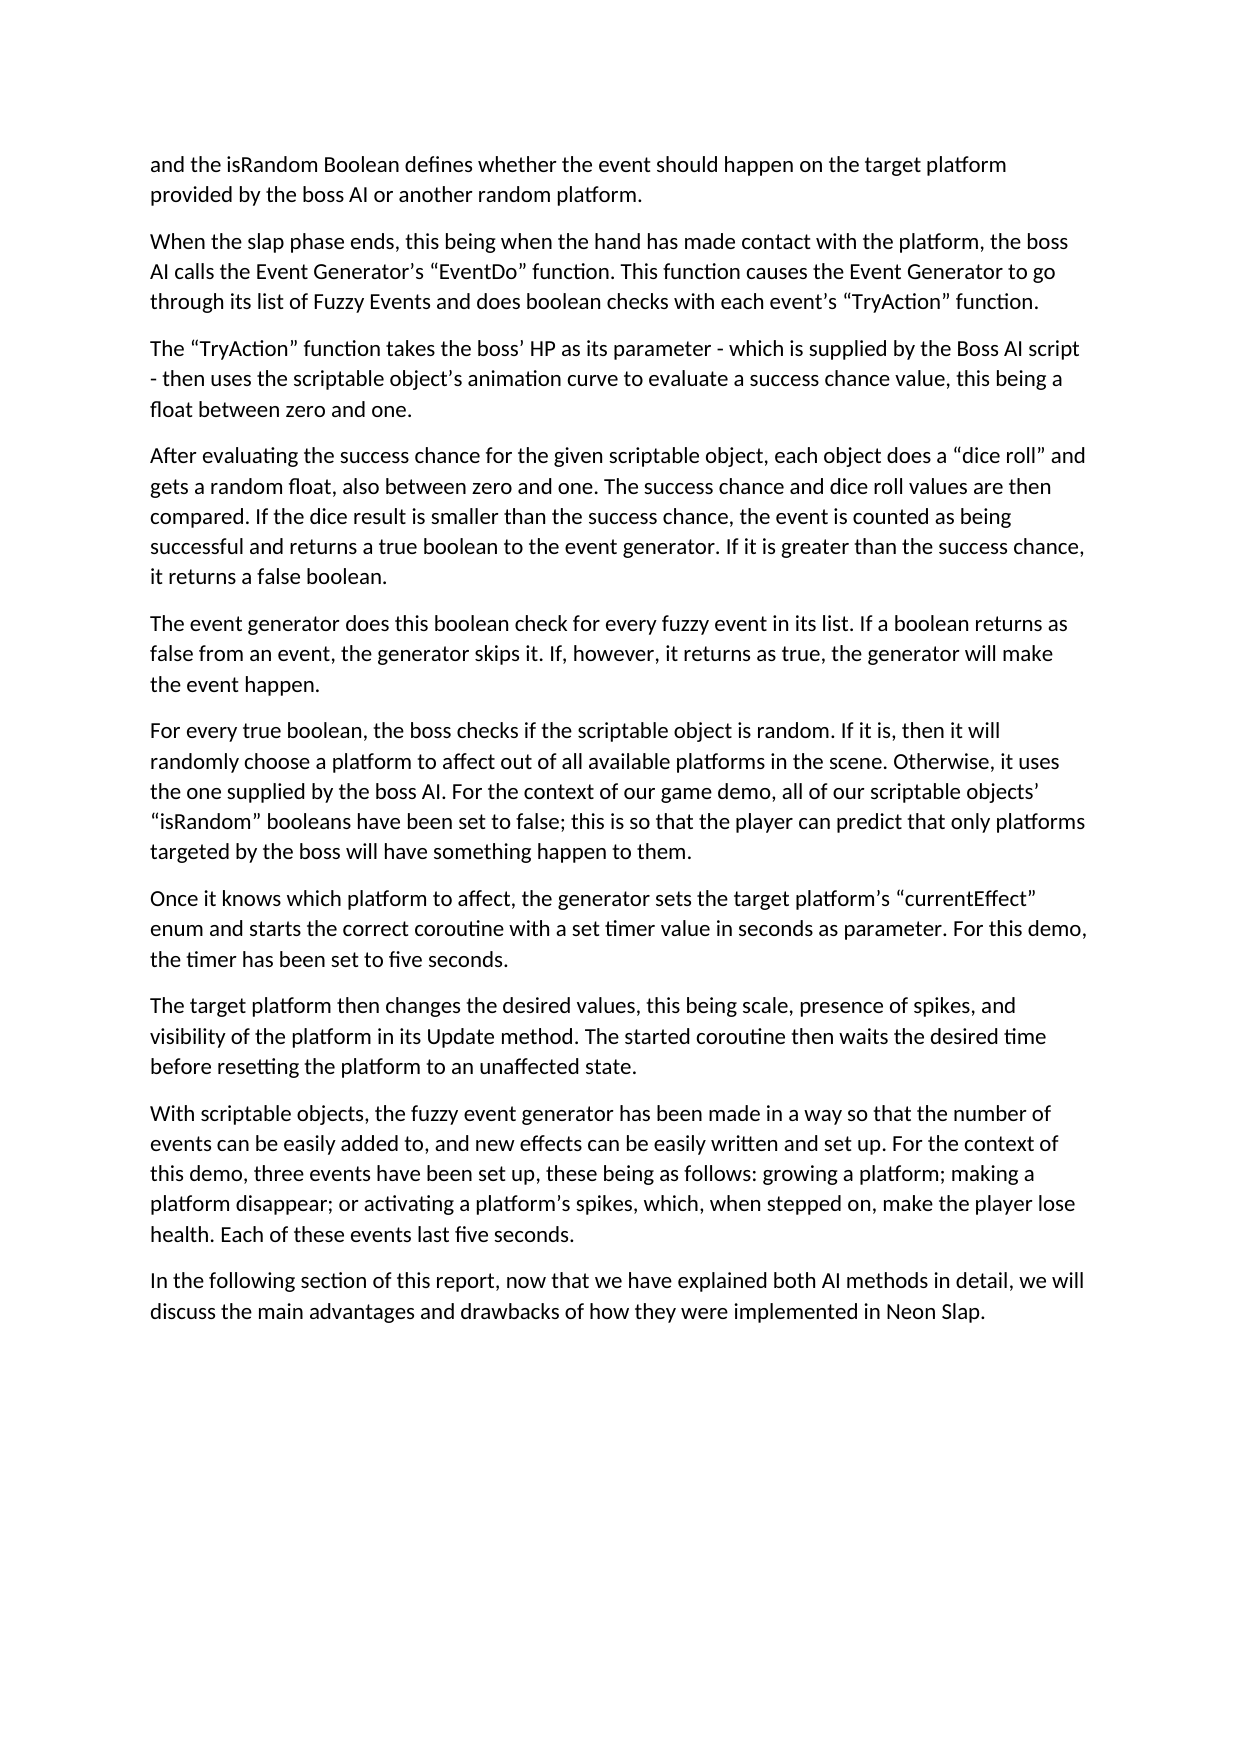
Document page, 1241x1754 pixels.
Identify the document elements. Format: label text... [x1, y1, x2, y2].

text For every true boolean, the boss checks if the scriptable object is random. If it is, then it will randomly choose a platform to affect out of all available platforms in the scene. Otherwise, it uses the one supplied by the boss AI. For the context of our game demo, all of our scriptable objects’ “isRandom” booleans have been set to false; this is so that the player can predict that only platforms targeted by the boss will have something happen to them. [150, 717, 1090, 866]
text The “TryAction” function takes the boss’ HP as its parameter - which is supplied by the Boss AI script - then uses the scriptable object’s animation curve to evaluate a success chance value, this being a float between zero and one. [150, 334, 1090, 423]
text The target platform then changes the desired values, this being scale, presence of spikes, and visibility of the platform in its Update method. The started coroutine then waits the desired time before resetting the platform to an unaffected state. [150, 992, 1090, 1080]
text After evaluating the success chance for the given scriptable object, each object does a “dice roll” and gets a random float, also between zero and one. The success chance and dice roll values are then compared. If the dice result is smaller than the success chance, the event is counted as being successful and returns a true boolean to the event generator. If it is greater than the success chance, it returns a false boolean. [150, 442, 1090, 591]
text With scriptable objects, the fuzzy event generator has been made in a way so that the number of events can be easily added to, and new effects can be easily written and set up. For the context of this demo, three events have been set up, these being as follows: growing a platform; making a platform disappear; or activating a platform’s spikes, which, when stepped on, make the player lose health. Each of these events last five seconds. [150, 1099, 1090, 1248]
text In the following section of this report, now that we have explained both AI methods in detail, we will discuss the main advantages and drawbacks of how they were implemented in Neon Slap. [150, 1267, 1090, 1325]
text When the slap phase ends, this being when the hand has made contact with the platform, the boss AI calls the Event Generator’s “EventDo” function. This function causes the Event Generator to go through its list of Fuzzy Events and does boolean checks with each event’s “TryAction” function. [150, 227, 1090, 316]
text Once it knows which platform to affect, the generator sets the target platform’s “currentEffect” enum and starts the correct coroutine with a set timer value in seconds as parameter. For this demo, the timer has been set to five seconds. [150, 884, 1090, 973]
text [150, 150, 1090, 208]
text The event generator does this boolean check for every fuzzy event in its list. If a boolean returns as false from an event, the generator skips it. If, however, it returns as true, the generator will make the event happen. [150, 609, 1090, 698]
